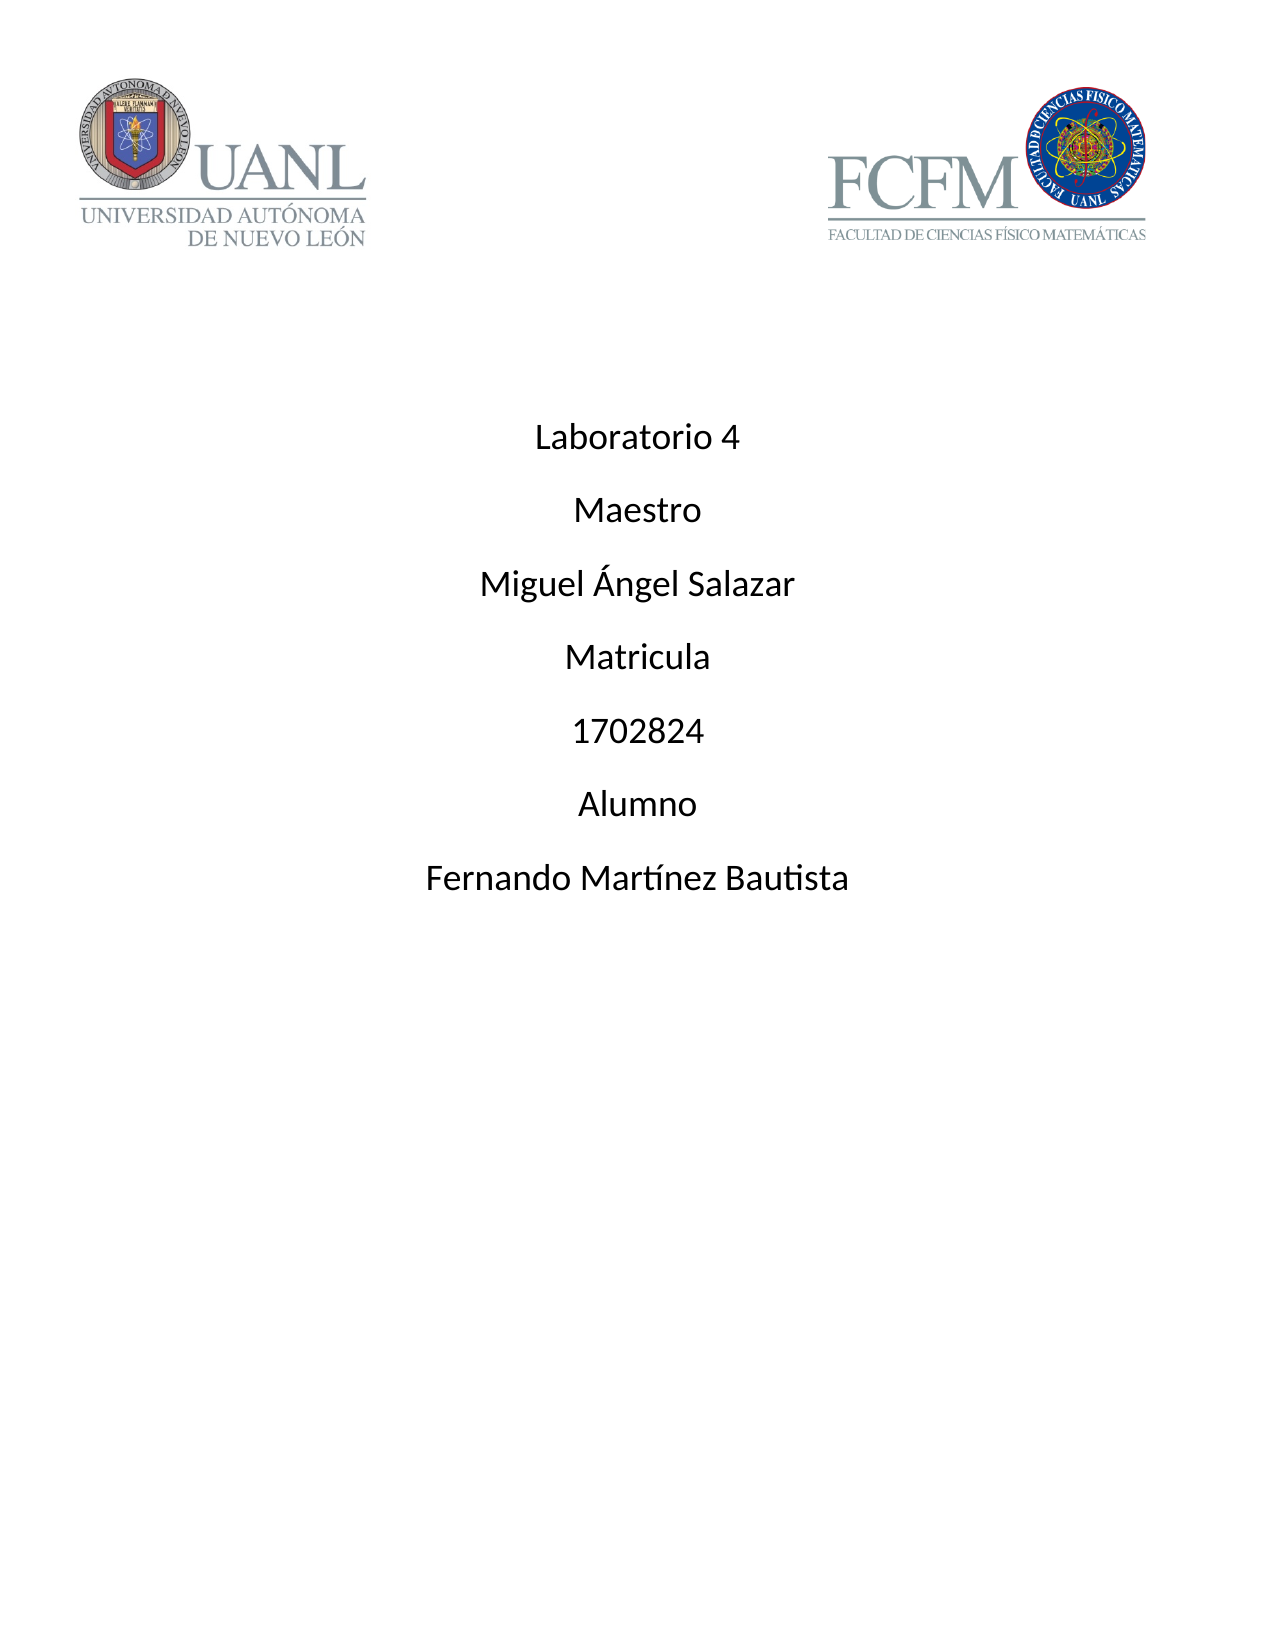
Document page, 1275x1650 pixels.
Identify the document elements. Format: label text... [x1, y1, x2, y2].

picture [75, 75, 388, 257]
text Matricula [75, 633, 1200, 679]
text Fernando Martínez Bautista [75, 854, 1200, 900]
text Alumno [75, 780, 1200, 826]
text 1702824 [75, 707, 1200, 753]
text Maestro [75, 486, 1200, 532]
picture [828, 87, 1146, 240]
text Miguel Ángel Salazar [75, 560, 1200, 606]
text Laboratorio 4 [75, 413, 1200, 458]
